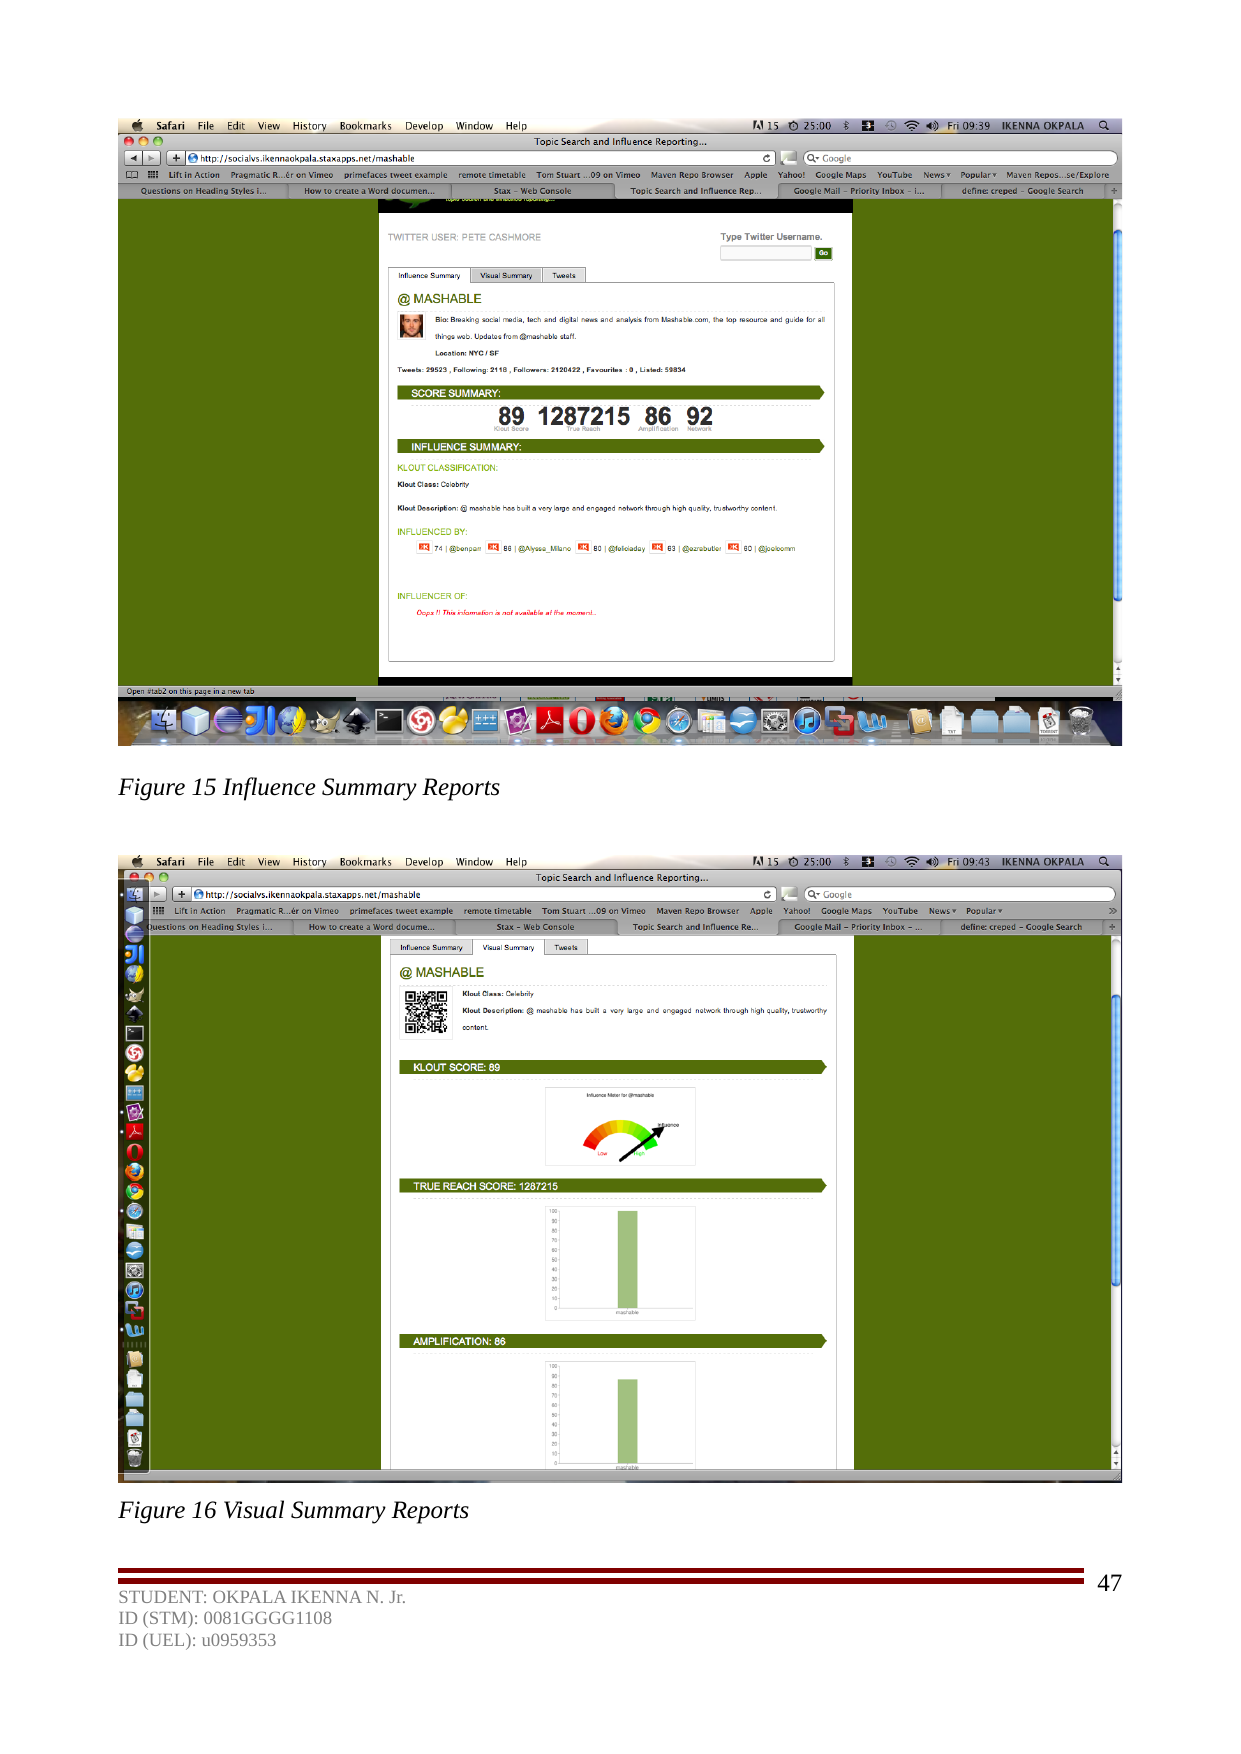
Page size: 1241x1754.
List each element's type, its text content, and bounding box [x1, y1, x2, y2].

text Figure 16 Visual Summary Reports [118, 1495, 1122, 1524]
picture [118, 855, 1123, 1483]
text Figure 15 Influence Summary Reports [118, 772, 1122, 801]
picture [118, 118, 1123, 746]
